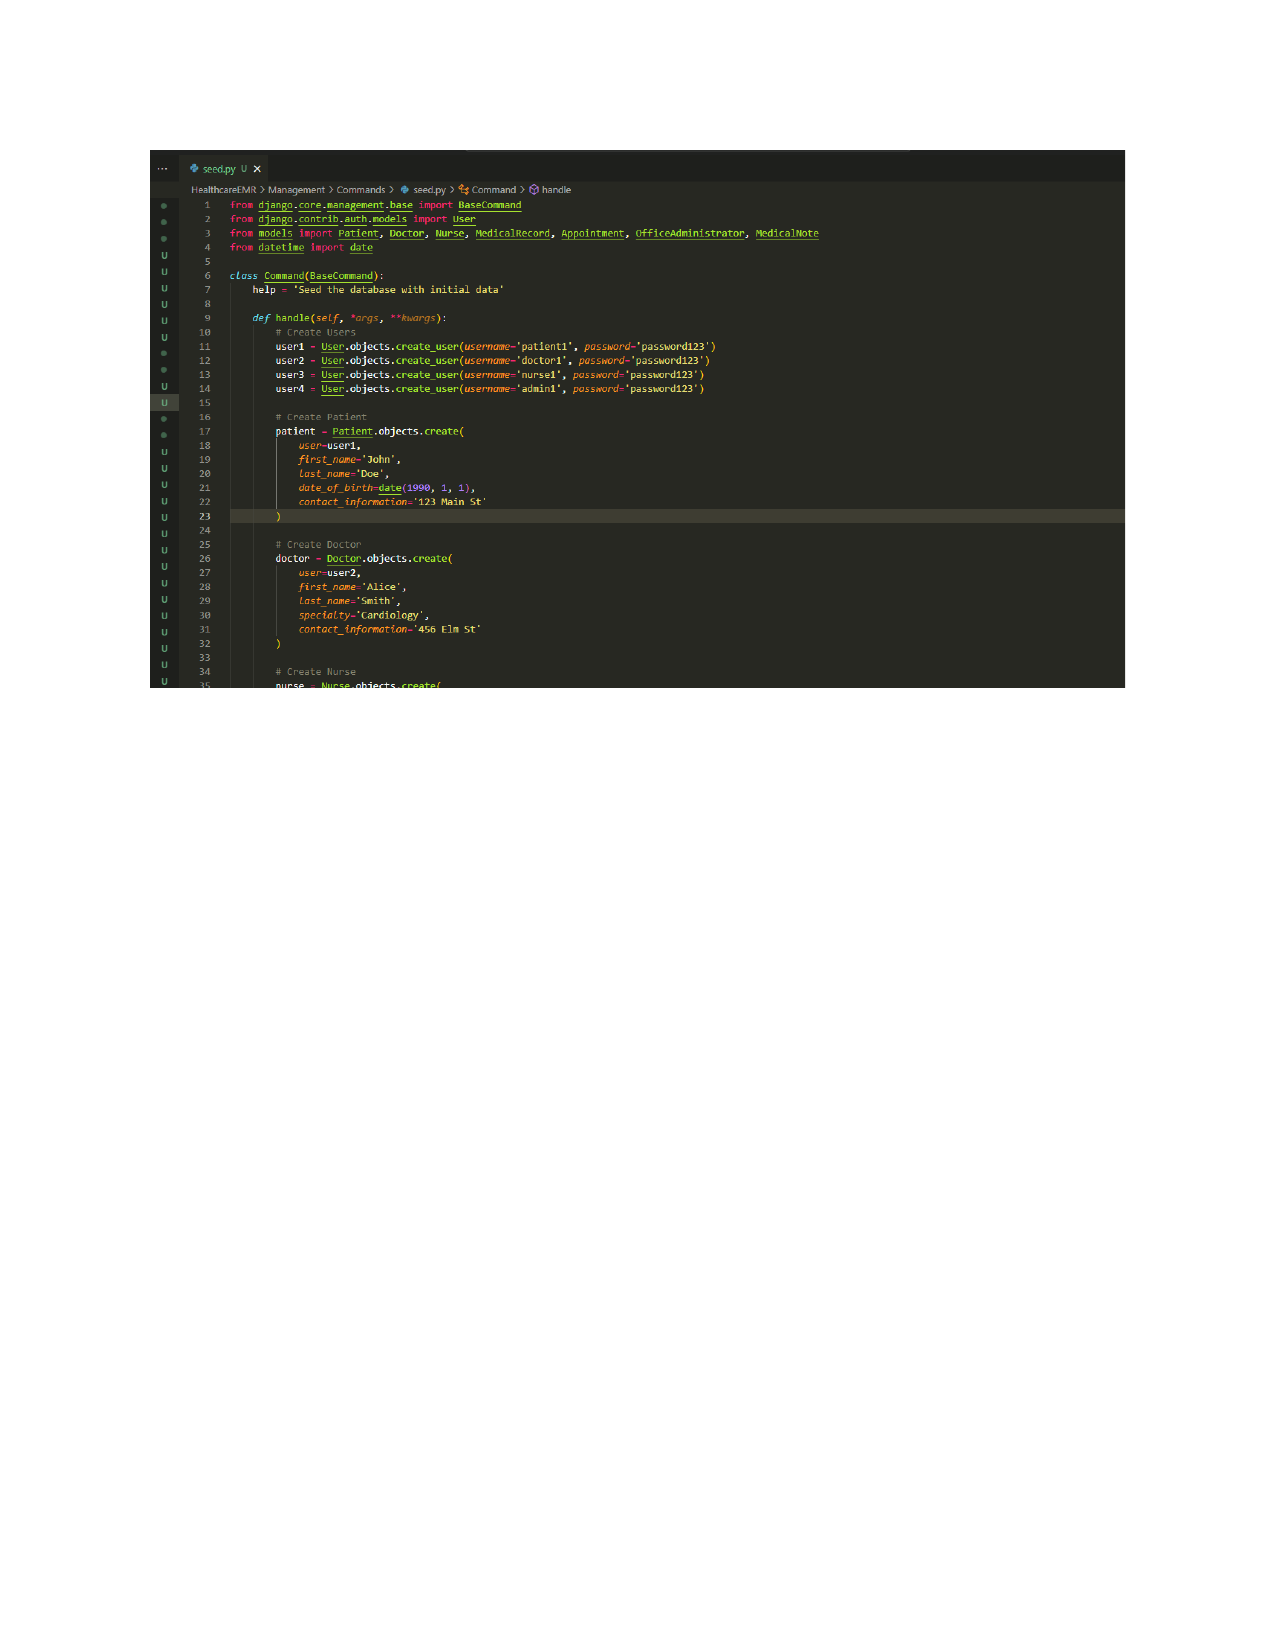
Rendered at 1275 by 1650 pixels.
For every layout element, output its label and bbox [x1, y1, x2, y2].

picture [150, 150, 1125, 688]
